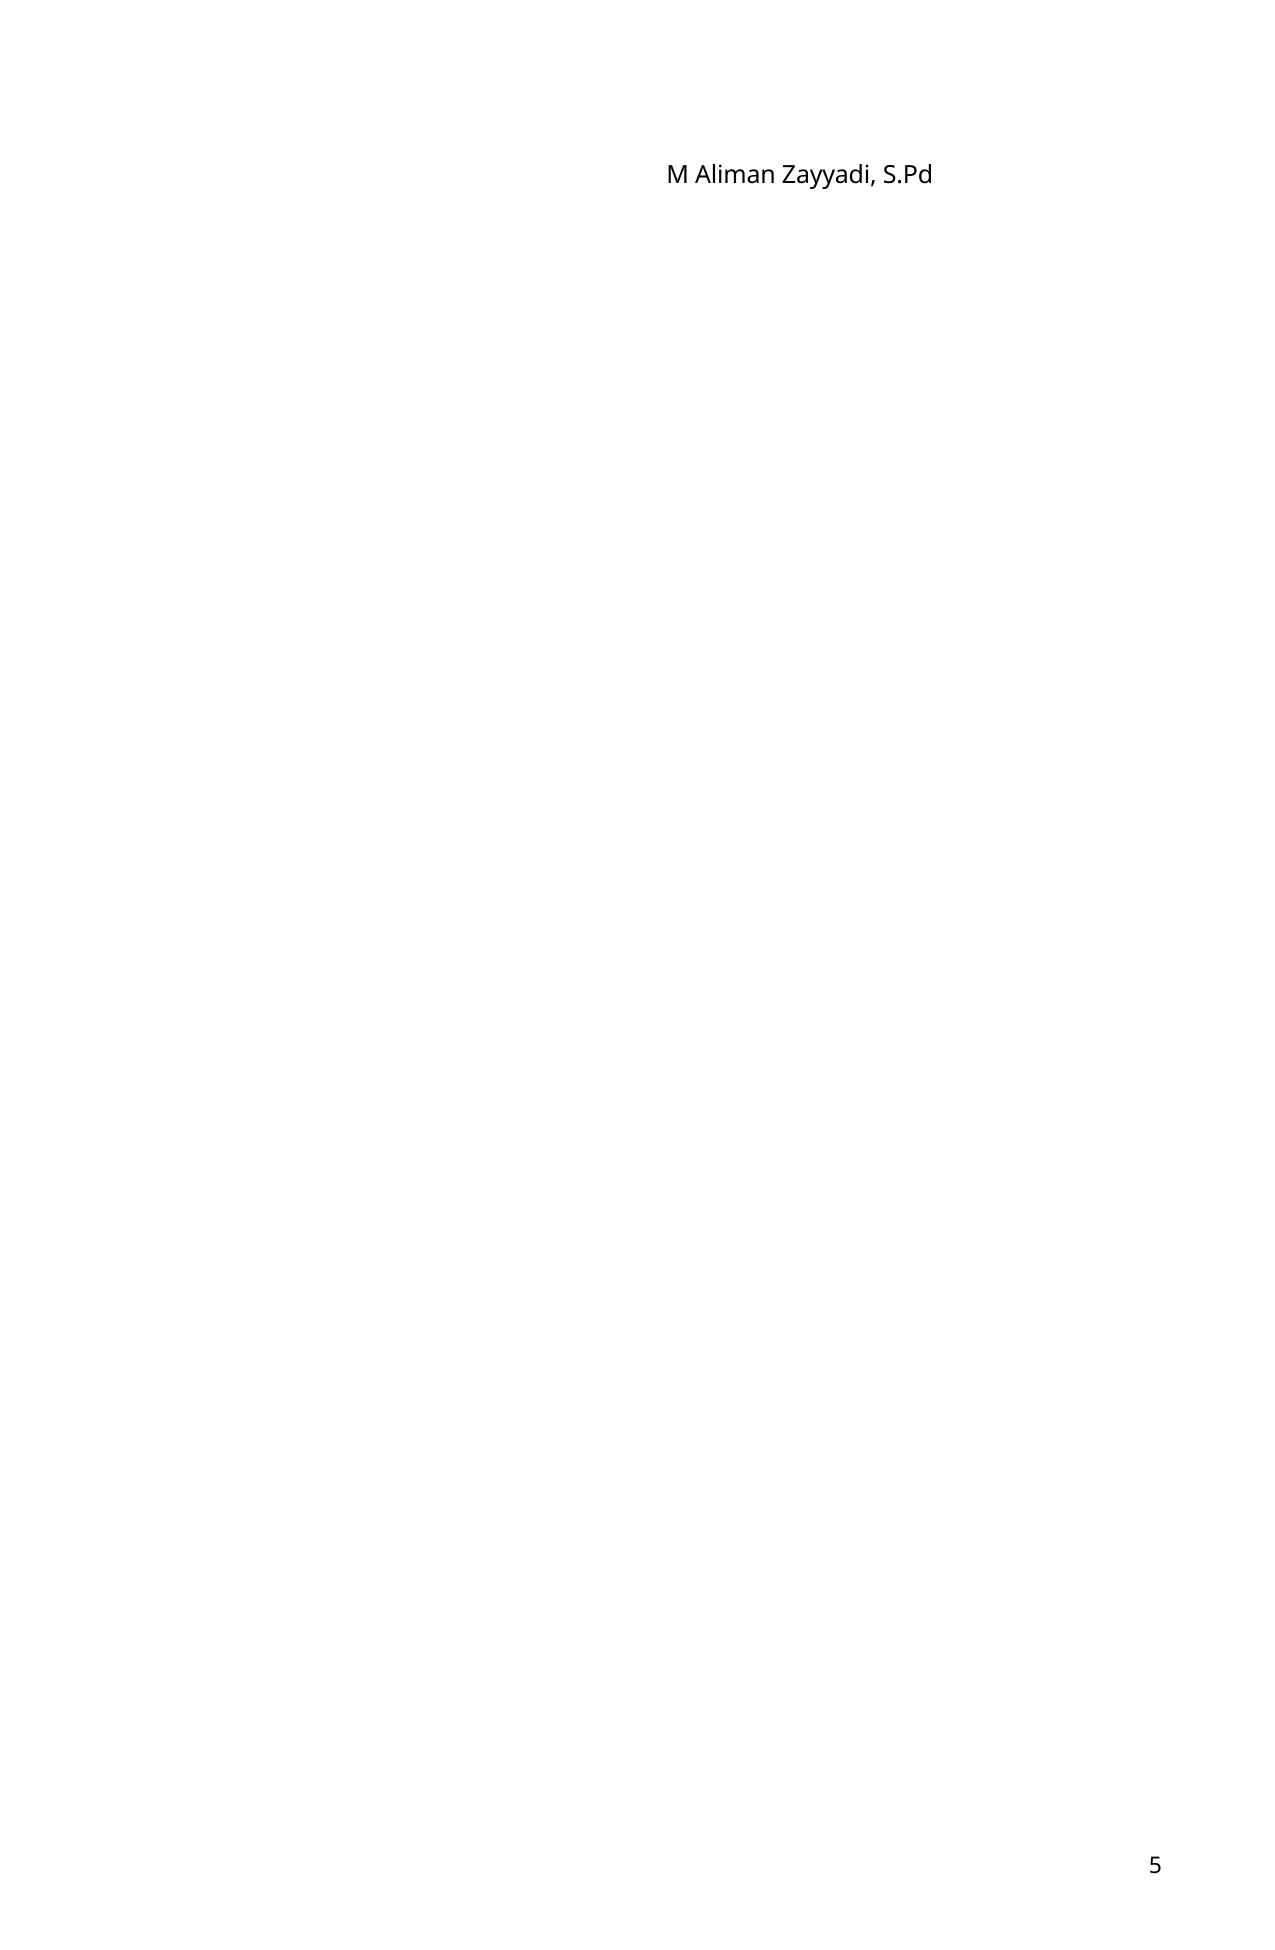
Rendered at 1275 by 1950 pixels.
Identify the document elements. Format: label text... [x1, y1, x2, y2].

text M Aliman Zayyadi, S.Pd [666, 156, 1231, 190]
